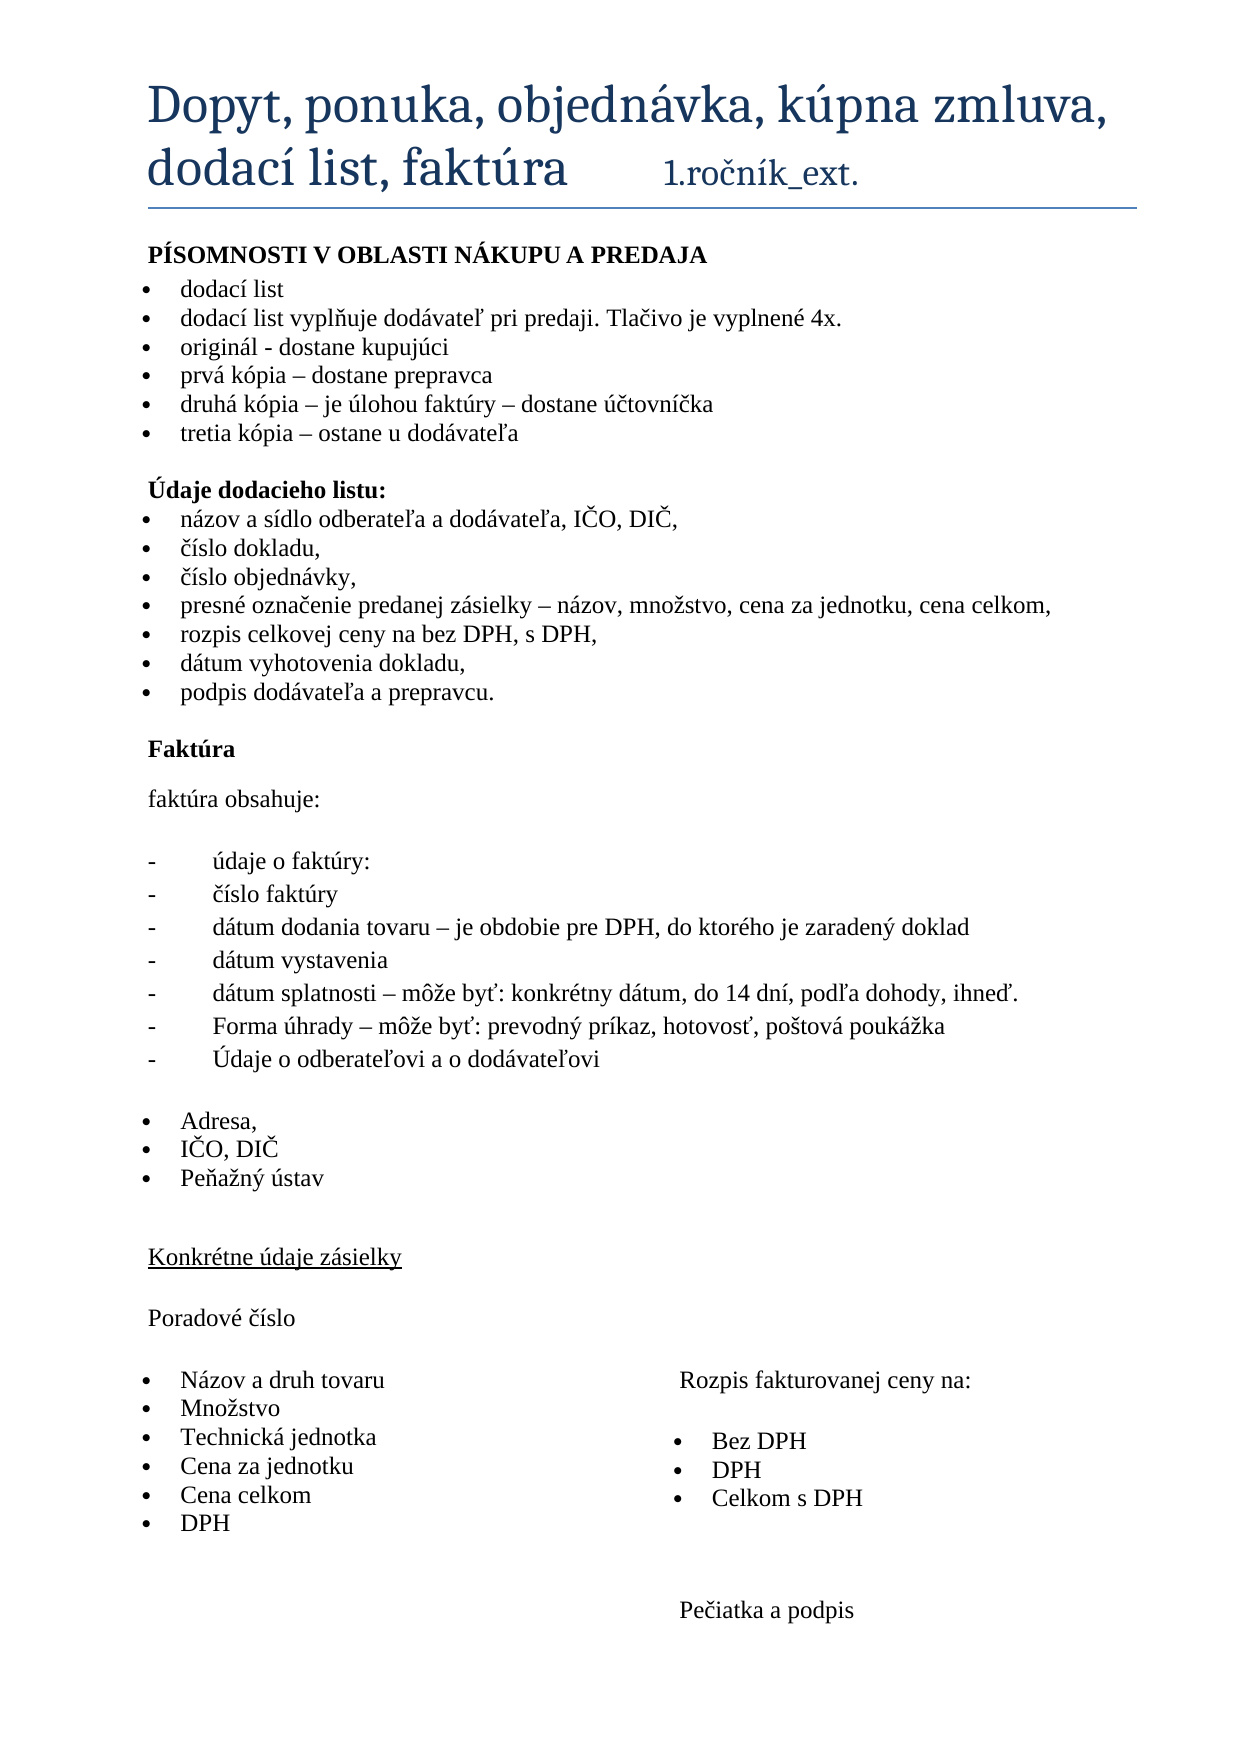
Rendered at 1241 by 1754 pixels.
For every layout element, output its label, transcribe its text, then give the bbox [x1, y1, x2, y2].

list Cena celkom [143, 1480, 605, 1508]
list DPH [674, 1455, 1137, 1483]
text Údaje dodacieho listu: [148, 476, 1137, 504]
title Dopyt, ponuka, objednávka, kúpna zmluva, dodací list, faktúra 1.ročník_ext. [148, 74, 1137, 207]
text - údaje o faktúry: [148, 846, 1137, 874]
text - dátum vystavenia [148, 945, 1137, 974]
text Poradové číslo [148, 1303, 605, 1332]
list číslo objednávky, [143, 562, 1137, 591]
text faktúra obsahuje: [148, 784, 1137, 813]
list dátum vyhotovenia dokladu, [143, 648, 1137, 677]
text PÍSOMNOSTI V OBLASTI NÁKUPU A PREDAJA [148, 240, 1137, 269]
list IČO, DIČ [143, 1134, 1137, 1163]
list tretia kópia – ostane u dodávateľa [143, 418, 1137, 447]
text - Forma úhrady – môže byť: prevodný príkaz, hotovosť, poštová poukážka [148, 1011, 1137, 1040]
text Rozpis fakturovanej ceny na: [679, 1365, 1137, 1393]
list Cena za jednotku [143, 1451, 605, 1480]
text - Údaje o odberateľovi a o dodávateľovi [148, 1044, 1137, 1073]
list Množstvo [143, 1393, 605, 1422]
list DPH [143, 1508, 605, 1537]
list dodací list vyplňuje dodávateľ pri predaji. Tlačivo je vyplnené 4x. [143, 303, 1137, 332]
list prvá kópia – dostane prepravca [143, 361, 1137, 389]
list Peňažný ústav [143, 1163, 1137, 1192]
text - dátum dodania tovaru – je obdobie pre DPH, do ktorého je zaradený doklad [148, 912, 1137, 941]
list Názov a druh tovaru [143, 1365, 605, 1393]
list Celkom s DPH [674, 1483, 1137, 1512]
text - dátum splatnosti – môže byť: konkrétny dátum, do 14 dní, podľa dohody, ihneď. [148, 978, 1137, 1007]
text Faktúra [148, 734, 1137, 763]
list originál - dostane kupujúci [143, 332, 1137, 361]
list Adresa, [143, 1106, 1137, 1134]
list presné označenie predanej zásielky – názov, množstvo, cena za jednotku, cena celkom, [143, 591, 1137, 619]
text Pečiatka a podpis [679, 1595, 1137, 1624]
text - číslo faktúry [148, 879, 1137, 908]
list názov a sídlo odberateľa a dodávateľa, IČO, DIČ, [143, 504, 1137, 533]
list podpis dodávateľa a prepravcu. [143, 677, 1137, 706]
list Technická jednotka [143, 1422, 605, 1451]
list rozpis celkovej ceny na bez DPH, s DPH, [143, 619, 1137, 648]
list druhá kópia – je úlohou faktúry – dostane účtovníčka [143, 389, 1137, 418]
list Bez DPH [674, 1426, 1137, 1455]
list dodací list [143, 274, 1137, 303]
text Konkrétne údaje zásielky [148, 1242, 605, 1271]
list číslo dokladu, [143, 533, 1137, 562]
